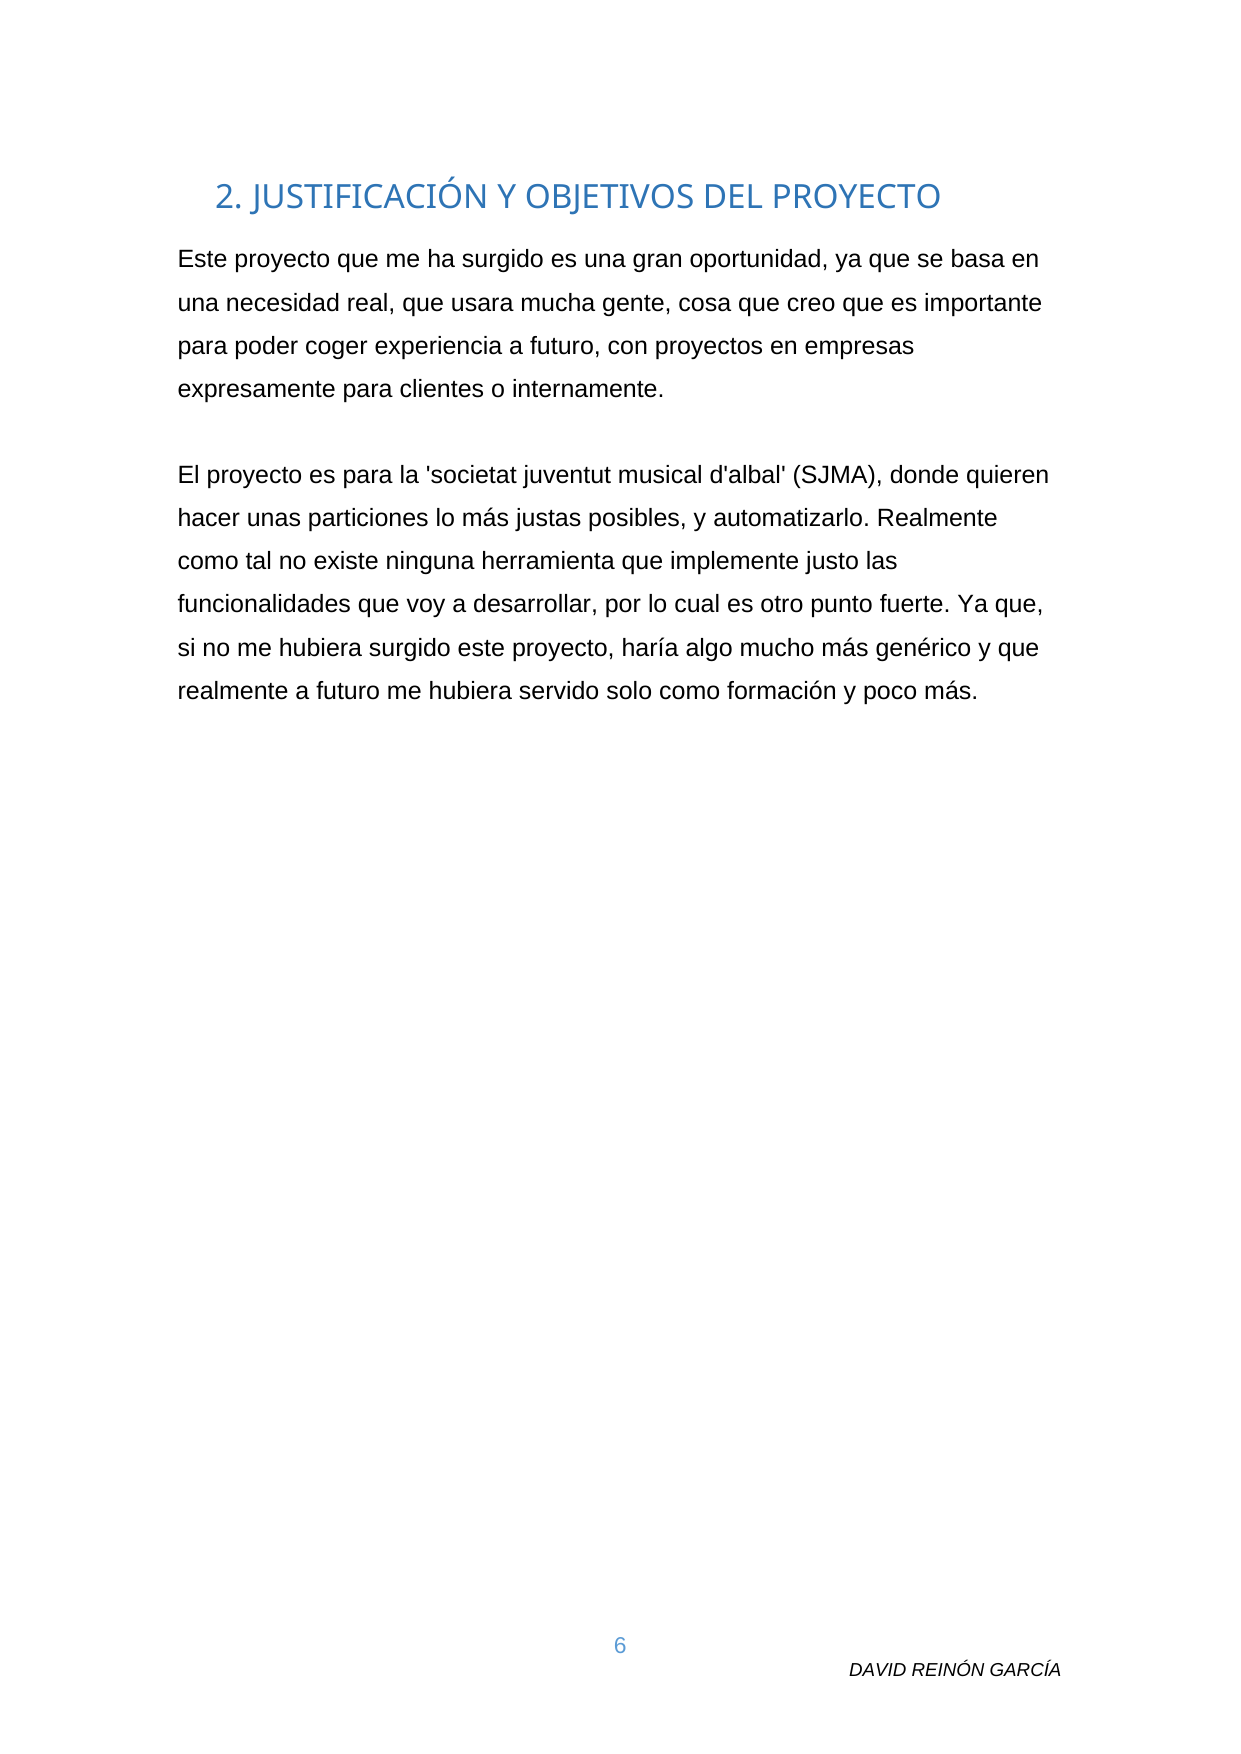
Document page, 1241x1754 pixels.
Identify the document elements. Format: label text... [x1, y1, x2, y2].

text El proyecto es para la 'societat juventut musical d'albal' (SJMA), donde quieren hacer unas particiones lo más justas posibles, y automatizarlo. Realmente como tal no existe ninguna herramienta que implemente justo las funcionalidades que voy a desarrollar, por lo cual es otro punto fuerte. Ya que, si no me hubiera surgido este proyecto, haría algo mucho más genérico y que realmente a futuro me hubiera servido solo como formación y poco más. [177, 460, 1063, 704]
subtitle JUSTIFICACIÓN Y OBJETIVOS DEL PROYECTO [215, 173, 1063, 218]
text Este proyecto que me ha surgido es una gran oportunidad, ya que se basa en una necesidad real, que usara mucha gente, cosa que creo que es importante para poder coger experiencia a futuro, con proyectos en empresas expresamente para clientes o internamente. [177, 244, 1063, 402]
